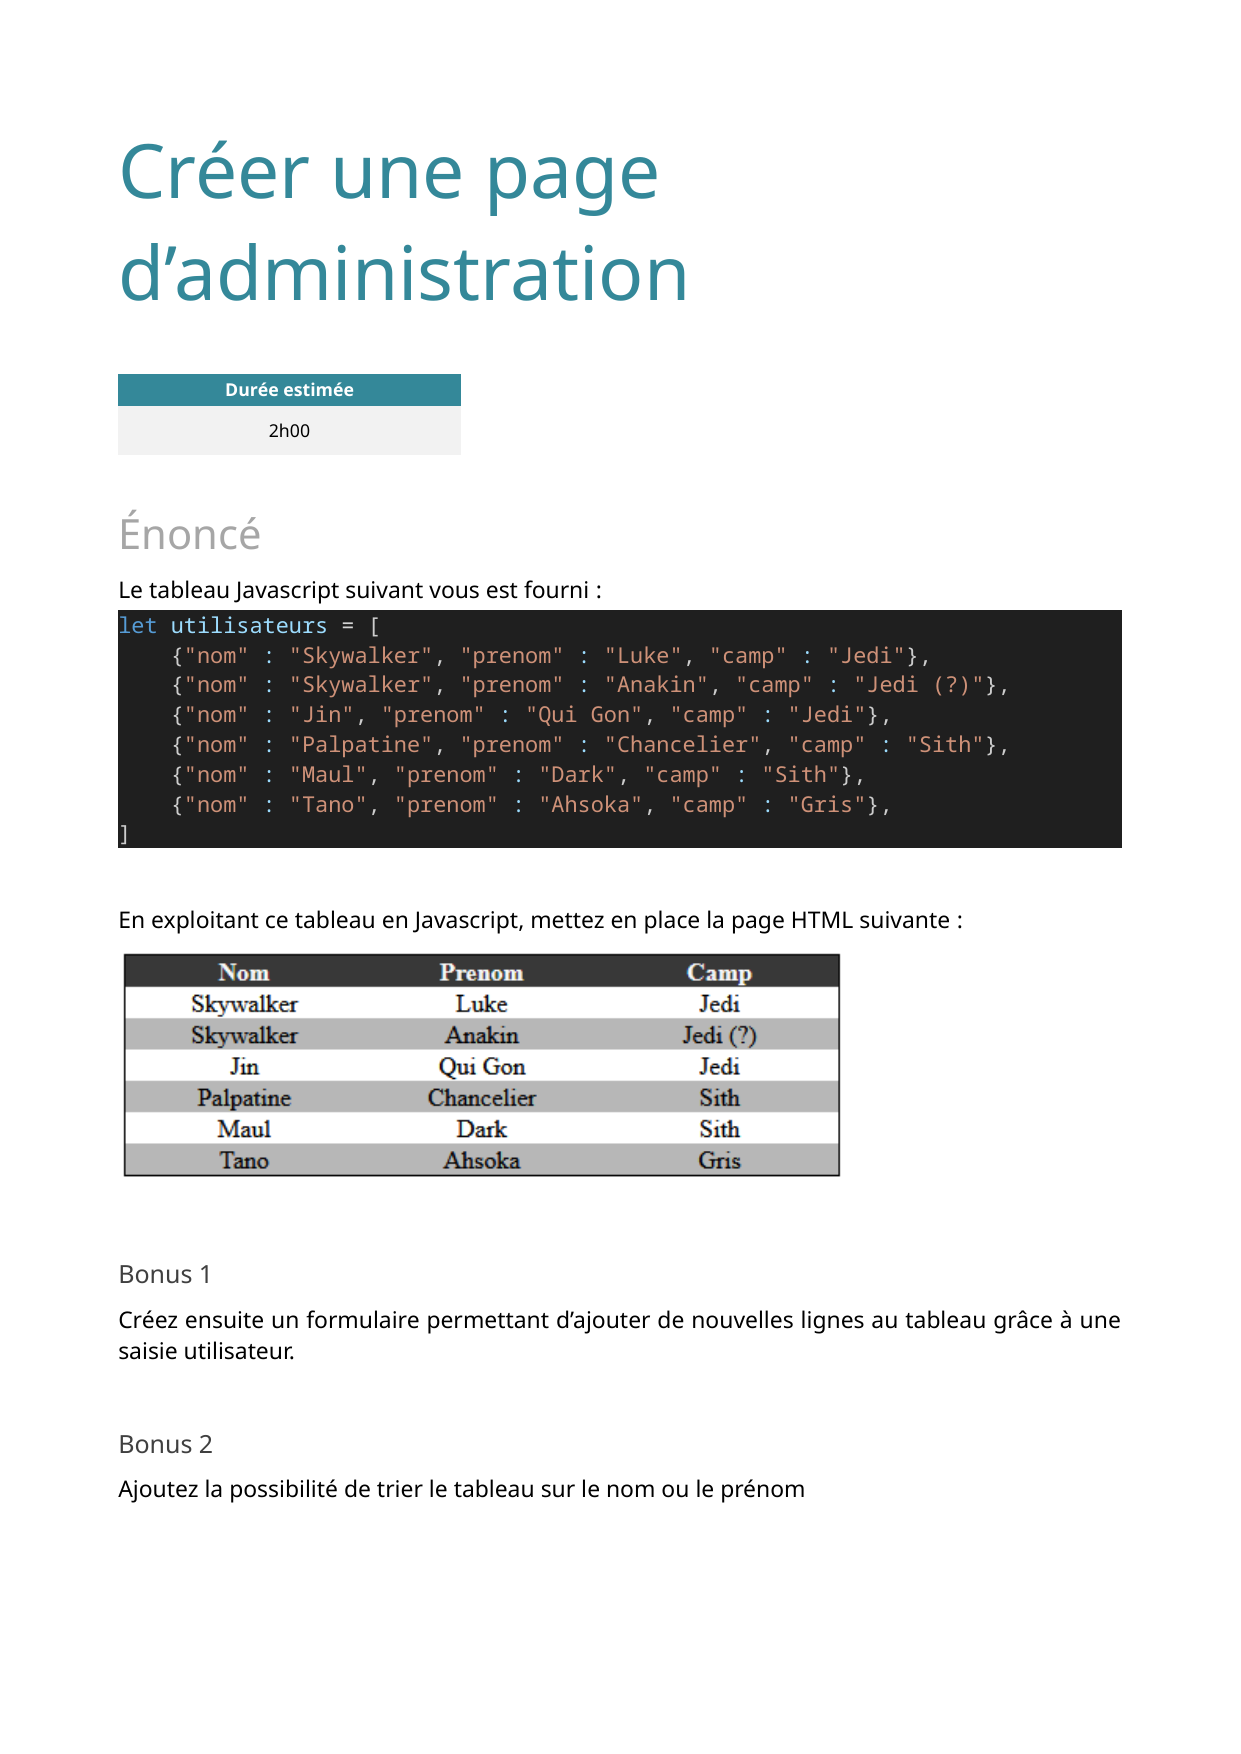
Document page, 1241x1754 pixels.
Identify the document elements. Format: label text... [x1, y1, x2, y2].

text {"nom" : "Tano", "prenom" : "Ahsoka", "camp" : "Gris"}, [118, 789, 1122, 818]
text {"nom" : "Palpatine", "prenom" : "Chancelier", "camp" : "Sith"}, [118, 729, 1122, 759]
title Créer une page d’administration [118, 118, 1122, 322]
table_header Durée estimée [118, 374, 461, 406]
table_cell 2h00 [118, 406, 461, 455]
list Créez ensuite un formulaire permettant d’ajouter de nouvelles lignes au tableau grâce à une saisie utilisateur. [118, 1304, 1122, 1366]
text {"nom" : "Skywalker", "prenom" : "Anakin", "camp" : "Jedi (?)"}, [118, 669, 1122, 699]
text ] [118, 818, 1122, 848]
text {"nom" : "Jin", "prenom" : "Qui Gon", "camp" : "Jedi"}, [118, 699, 1122, 729]
text {"nom" : "Skywalker", "prenom" : "Luke", "camp" : "Jedi"}, [118, 640, 1122, 669]
text Énoncé [118, 505, 1122, 562]
list Ajoutez la possibilité de trier le tableau sur le nom ou le prénom [118, 1473, 1122, 1504]
subtitle Bonus 1 [118, 1257, 1122, 1291]
subtitle Bonus 2 [118, 1427, 1122, 1461]
list Le tableau Javascript suivant vous est fourni : [118, 574, 1122, 606]
text let utilisateurs = [ [118, 610, 1122, 640]
picture [118, 948, 884, 1197]
text {"nom" : "Maul", "prenom" : "Dark", "camp" : "Sith"}, [118, 759, 1122, 789]
list En exploitant ce tableau en Javascript, mettez en place la page HTML suivante : [118, 904, 1122, 936]
